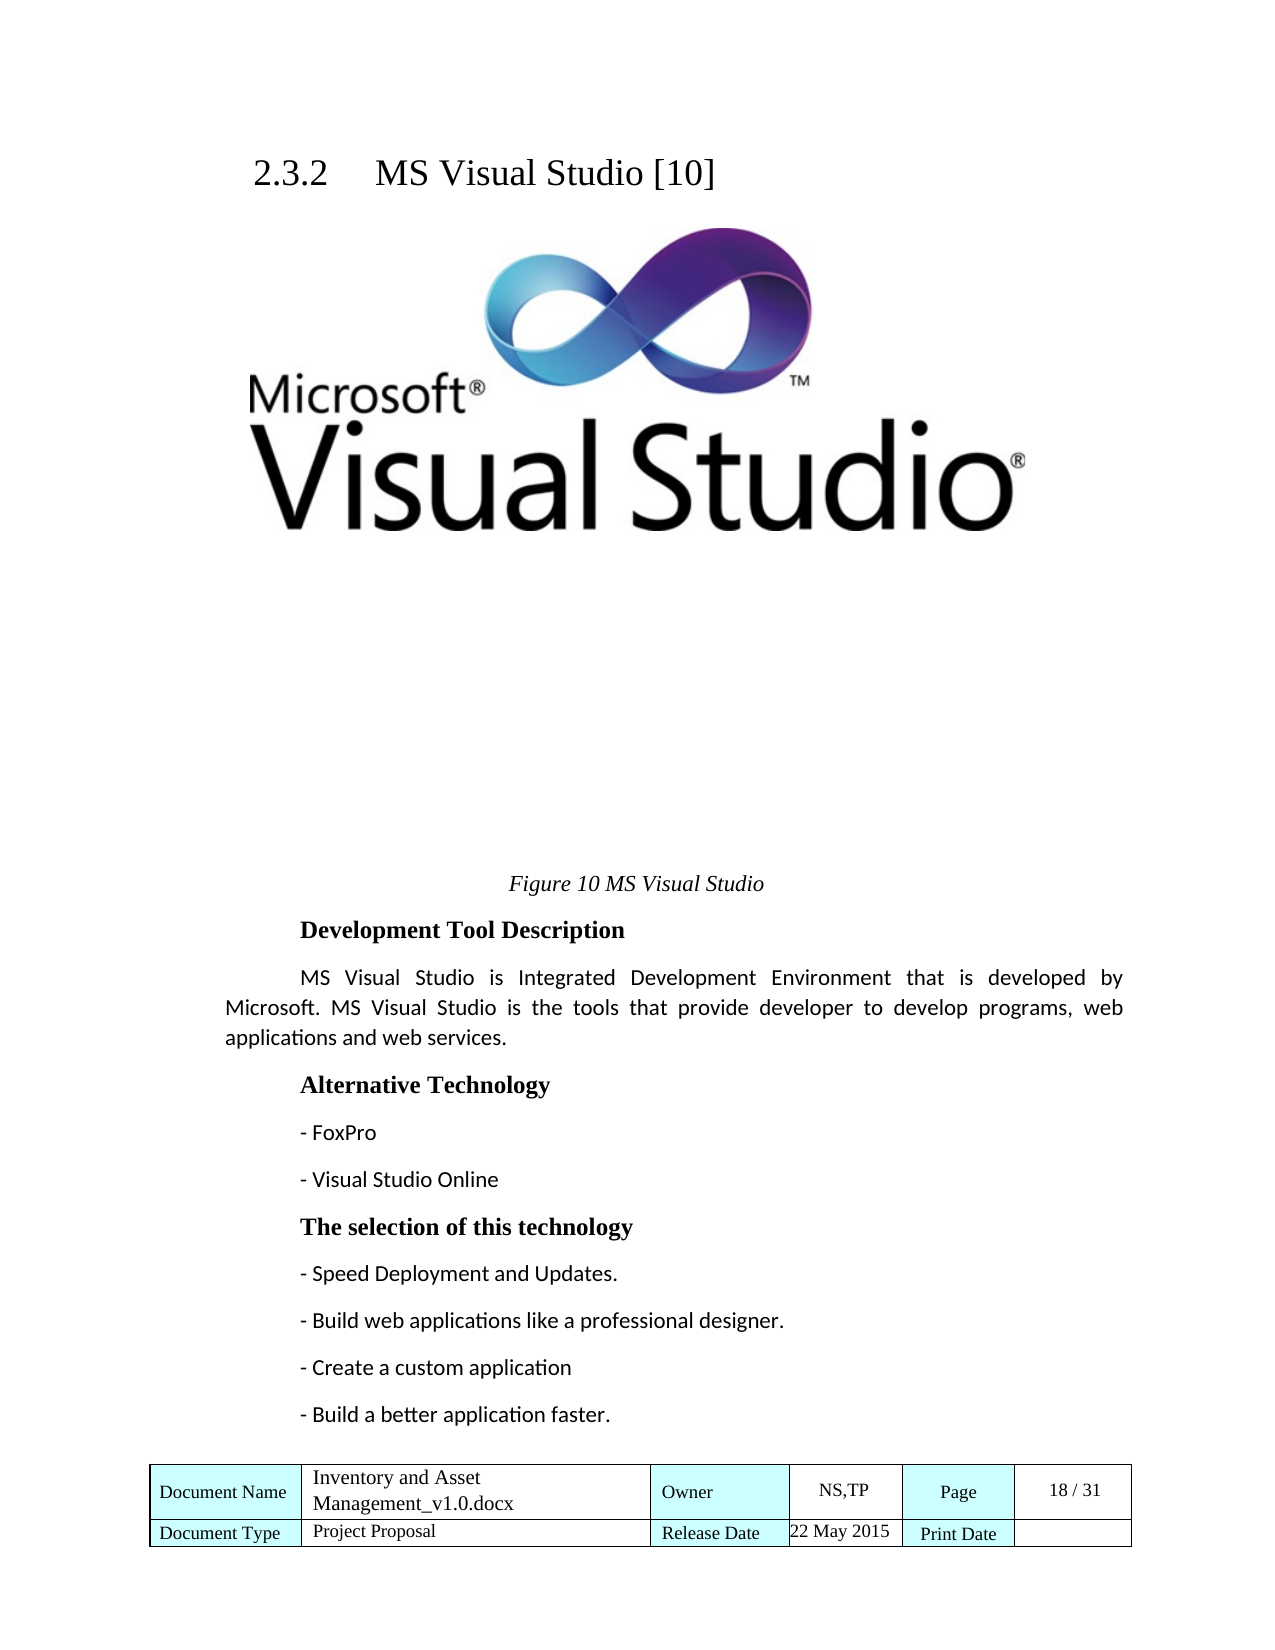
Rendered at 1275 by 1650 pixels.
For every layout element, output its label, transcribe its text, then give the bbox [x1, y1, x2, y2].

picture [250, 228, 1025, 531]
text Development Tool Description [225, 915, 1125, 944]
text - Visual Studio Online [225, 1165, 1125, 1193]
text MS Visual Studio is Integrated Development Environment that is developed by Microsoft. MS Visual Studio is the tools that provide developer to develop programs, web applications and web services. [225, 963, 1125, 1051]
text - Build a better application faster. [225, 1400, 1125, 1428]
subtitle MS Visual Studio [10] [253, 150, 1125, 193]
text - FoxPro [225, 1118, 1125, 1146]
text - Build web applications like a professional designer. [225, 1306, 1125, 1334]
text - Create a custom application [225, 1353, 1125, 1381]
text The selection of this technology [225, 1212, 1125, 1240]
text Figure 10 MS Visual Studio [150, 870, 1125, 896]
text Alternative Technology [225, 1070, 1125, 1099]
text - Speed Deployment and Updates. [225, 1259, 1125, 1287]
